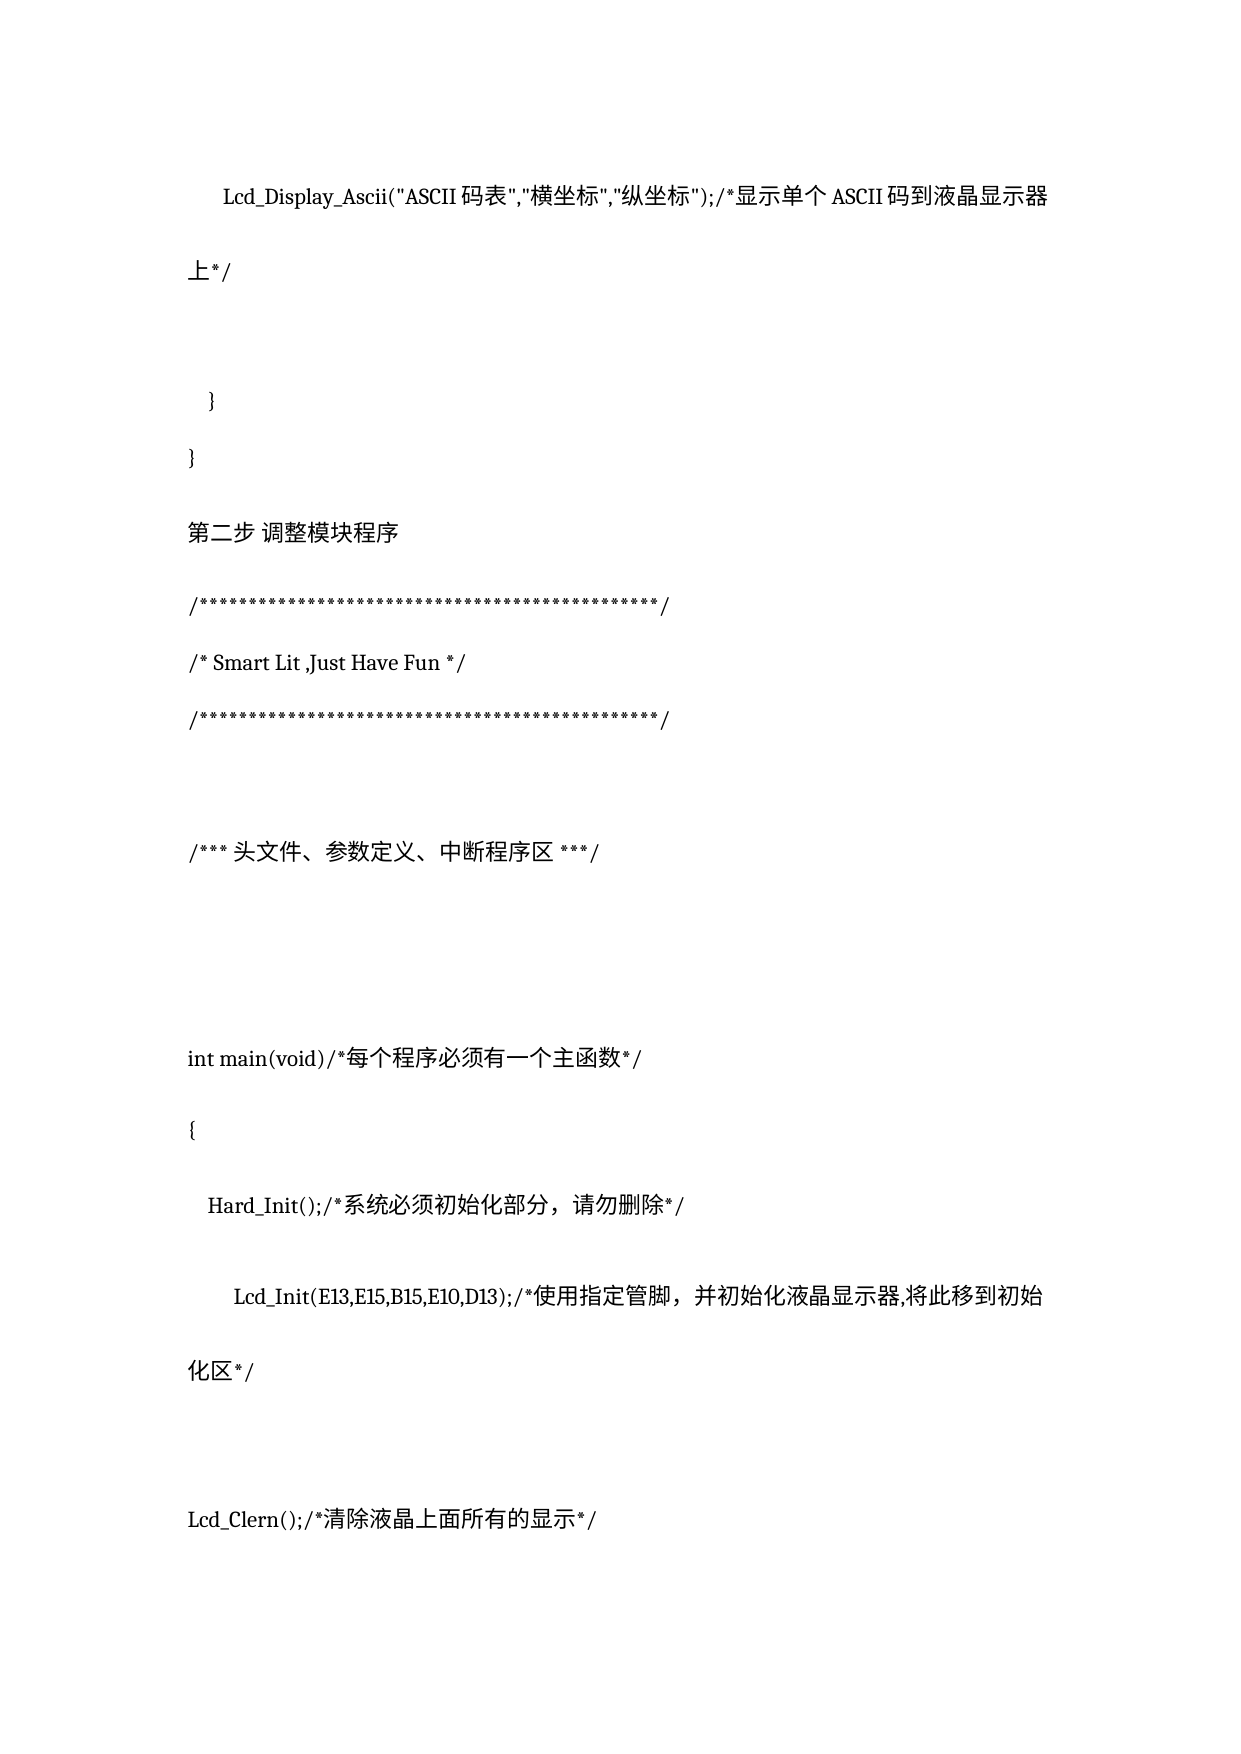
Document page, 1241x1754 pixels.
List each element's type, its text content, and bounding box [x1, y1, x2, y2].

text /***********************************************/ [187, 590, 1053, 622]
text /* Smart Lit ,Just Have Fun */ [187, 647, 1053, 679]
text { [187, 1114, 1053, 1147]
text int main(void)/*每个程序必须有一个主函数*/ [187, 1023, 1053, 1088]
text } [187, 384, 1053, 417]
text Lcd_Init(E13,E15,B15,E10,D13);/*使用指定管脚，并初始化液晶显示器,将此移到初始化区*/ [187, 1262, 1053, 1402]
text Hard_Init();/*系统必须初始化部分，请勿删除*/ [187, 1171, 1053, 1236]
text /*** 头文件、参数定义、中断程序区 ***/ [187, 818, 1053, 883]
text 第二步 调整模块程序 [187, 499, 1053, 564]
text } [187, 442, 1053, 474]
text Lcd_Clern();/*清除液晶上面所有的显示*/ [187, 1485, 1053, 1550]
text Lcd_Display_Ascii("ASCII码表","横坐标","纵坐标");/*显示单个ASCII码到液晶显示器上*/ [187, 162, 1053, 302]
text /***********************************************/ [187, 704, 1053, 737]
